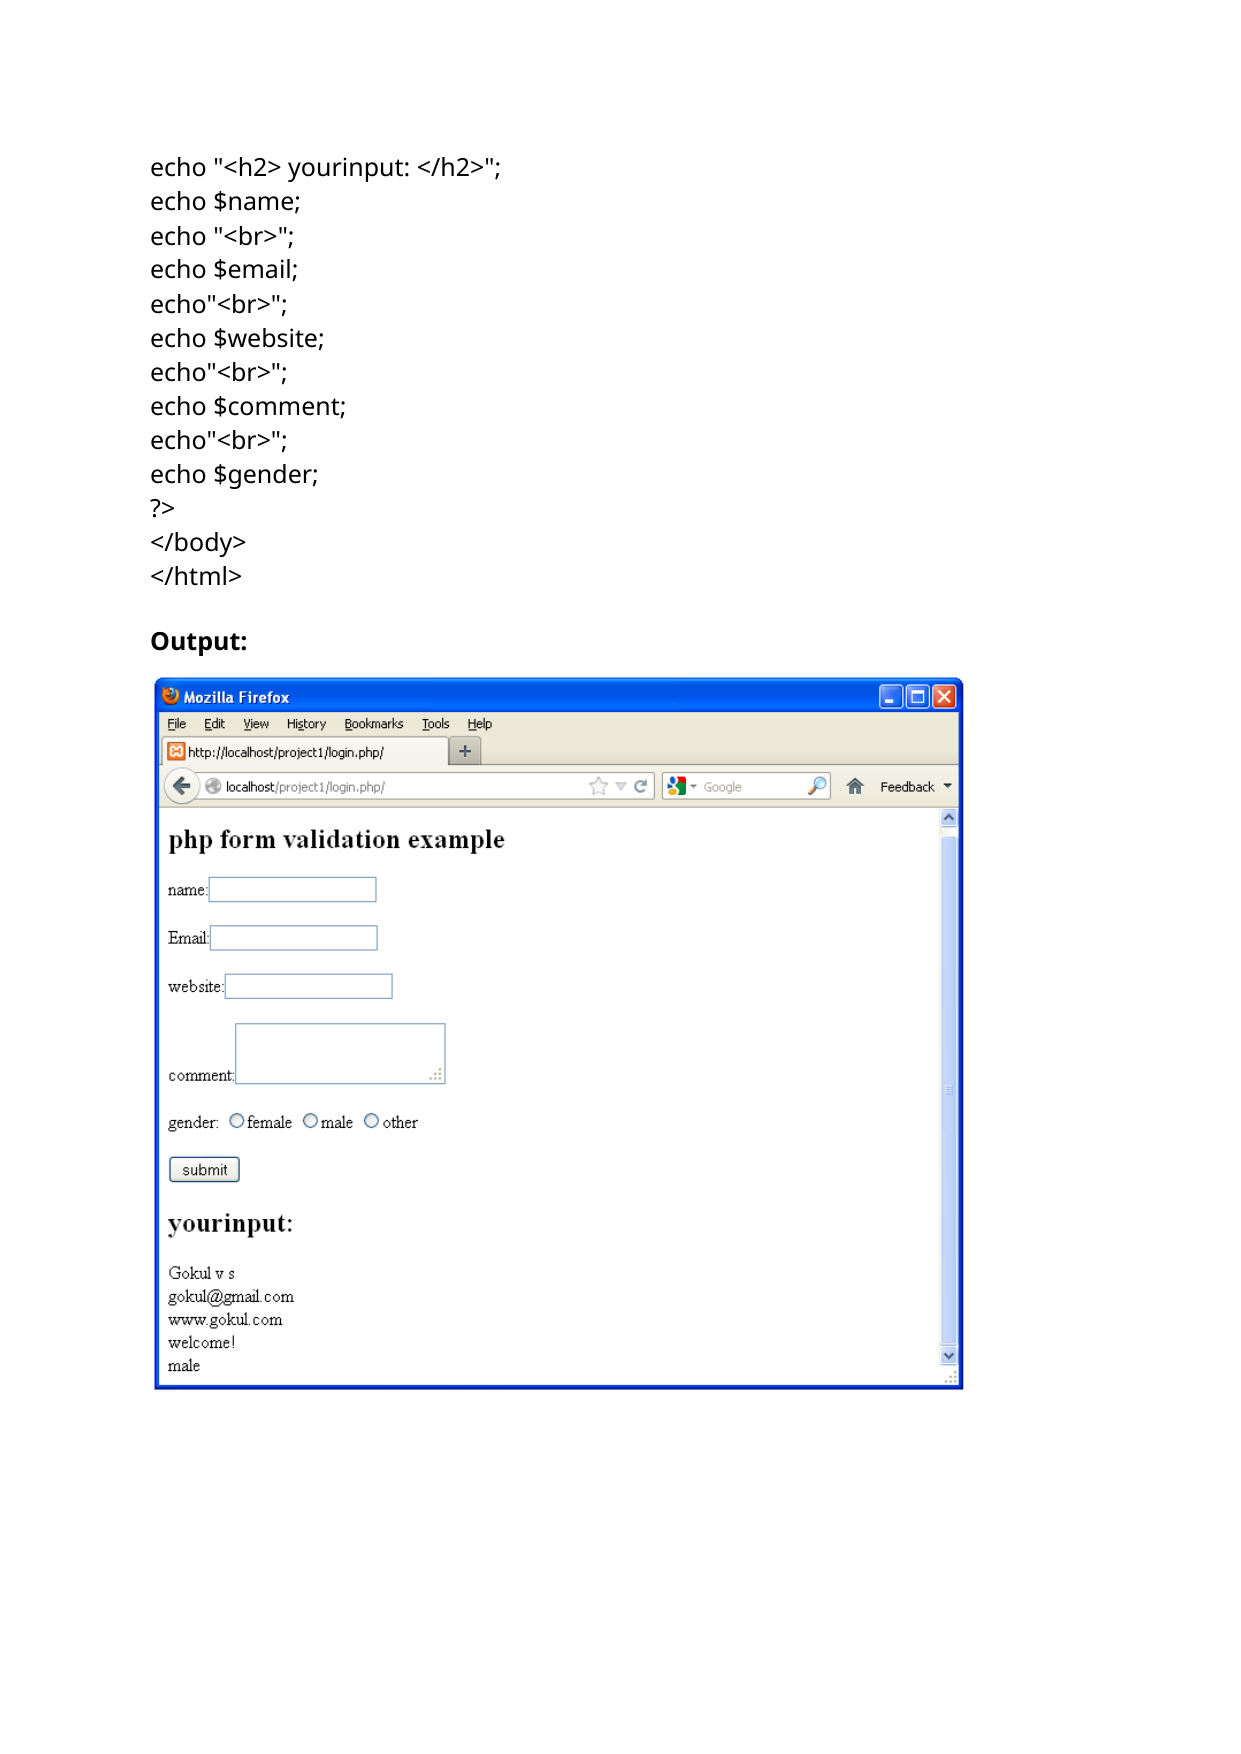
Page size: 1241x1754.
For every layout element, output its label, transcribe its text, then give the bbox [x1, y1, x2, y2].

text echo $email; [150, 252, 1090, 286]
text </body> [150, 525, 1090, 559]
text ?> [150, 491, 1090, 525]
text echo $name; [150, 184, 1090, 218]
text echo $comment; [150, 388, 1090, 422]
text echo $website; [150, 320, 1090, 354]
text echo $gender; [150, 457, 1090, 491]
picture [150, 658, 976, 1400]
text echo "<br>"; [150, 218, 1090, 252]
text echo"<br>"; [150, 422, 1090, 457]
text echo"<br>"; [150, 354, 1090, 388]
text </html> [150, 559, 1090, 593]
text Output: [150, 624, 1090, 658]
text echo "<h2> yourinput: </h2>"; [150, 150, 1090, 184]
text echo"<br>"; [150, 286, 1090, 320]
